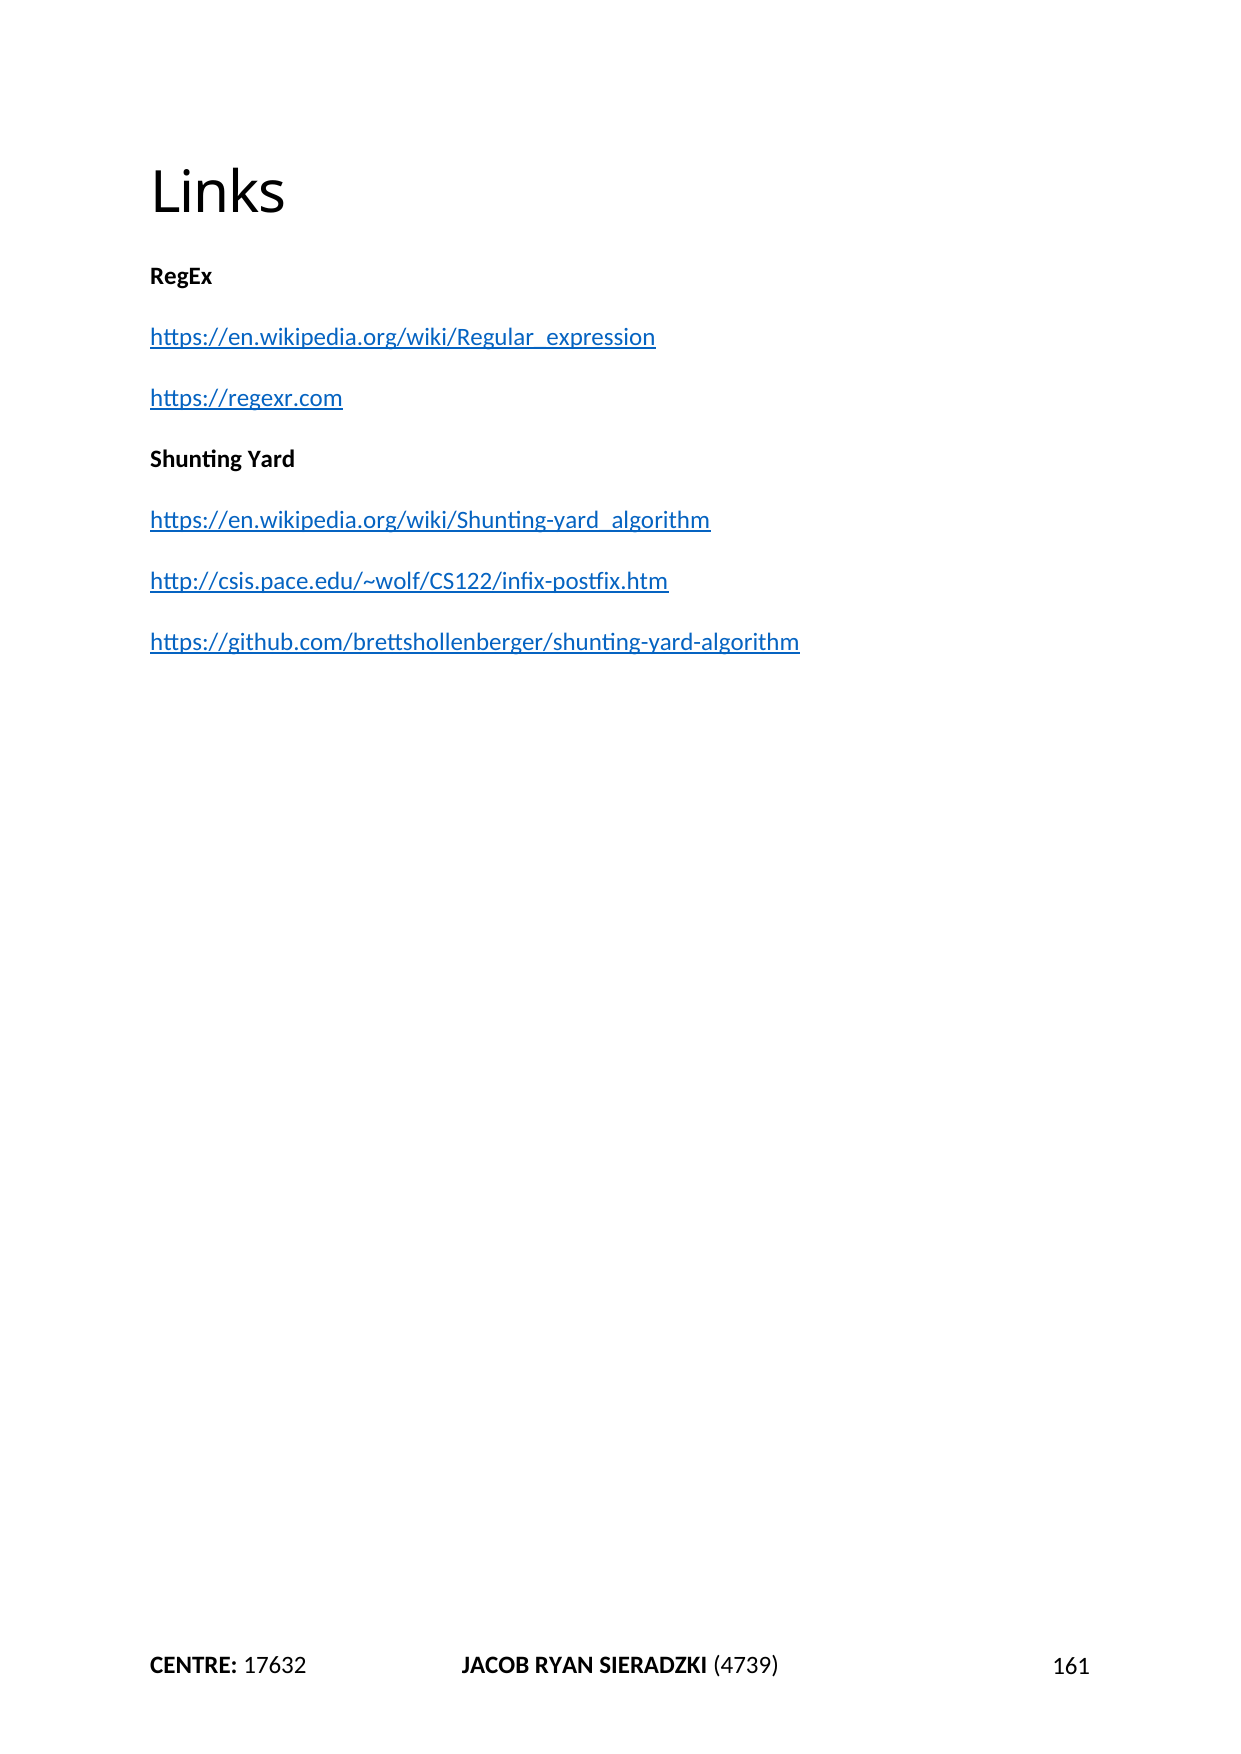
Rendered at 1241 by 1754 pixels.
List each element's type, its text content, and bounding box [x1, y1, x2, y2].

text Shunting Yard [150, 443, 1090, 474]
text RegEx [150, 260, 1090, 291]
title Links [150, 150, 1090, 229]
text https://en.wikipedia.org/wiki/Regular_expression [150, 321, 1090, 352]
text http://csis.pace.edu/~wolf/CS122/infix-postfix.htm [150, 565, 1090, 596]
text https://en.wikipedia.org/wiki/Shunting-yard_algorithm [150, 504, 1090, 535]
text https://regexr.com [150, 382, 1090, 413]
text https://github.com/brettshollenberger/shunting-yard-algorithm [150, 626, 1090, 657]
